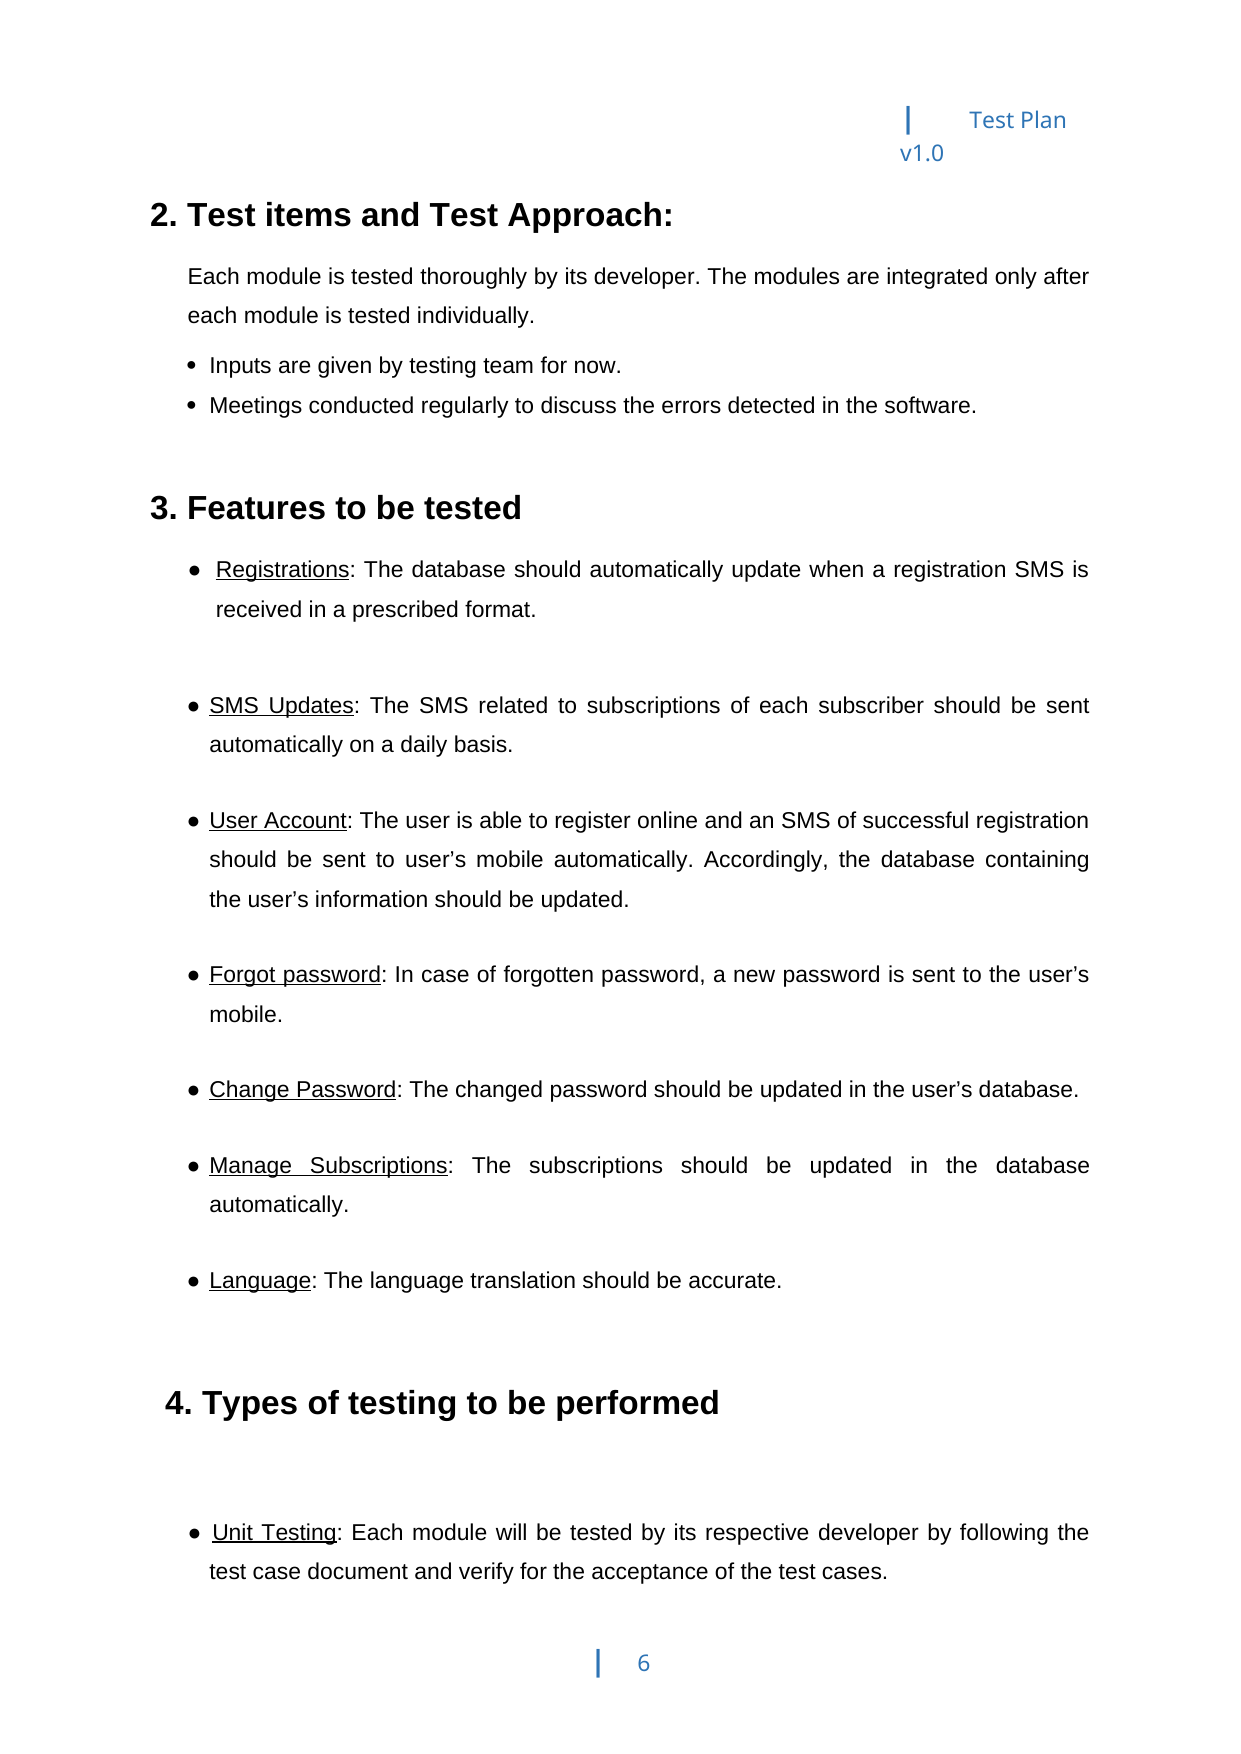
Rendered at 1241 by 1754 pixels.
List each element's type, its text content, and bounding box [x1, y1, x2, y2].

text 2. Test items and Test Approach: [150, 195, 1090, 233]
list SMS Updates: The SMS related to subscriptions of each subscriber should be sent automatically on a daily basis. [186, 692, 1090, 758]
list Forgot password: In case of forgotten password, a new password is sent to the user’s mobile. [186, 961, 1090, 1027]
list Unit Testing: Each module will be tested by its respective developer by following the test case document and verify for the acceptance of the test cases. [187, 1519, 1090, 1584]
list Meetings conducted regularly to discuss the errors detected in the software. [187, 392, 1090, 418]
list Language: The language translation should be accurate. [186, 1267, 1090, 1293]
list User Account: The user is able to register online and an SMS of successful registration should be sent to user’s mobile automatically. Accordingly, the database containing the user’s information should be updated. [186, 807, 1090, 912]
text Each module is tested thoroughly by its developer. The modules are integrated only after each module is tested individually. [187, 263, 1090, 329]
text 4. Types of testing to be performed [165, 1383, 1090, 1421]
list Change Password: The changed password should be updated in the user’s database. [186, 1076, 1090, 1103]
text 3. Features to be tested [150, 488, 1090, 527]
list Manage Subscriptions: The subscriptions should be updated in the database automatically. [186, 1152, 1090, 1218]
list Inputs are given by testing team for now. [187, 352, 1090, 379]
list Registrations: The database should automatically update when a registration SMS is received in a prescribed format. [187, 556, 1090, 622]
